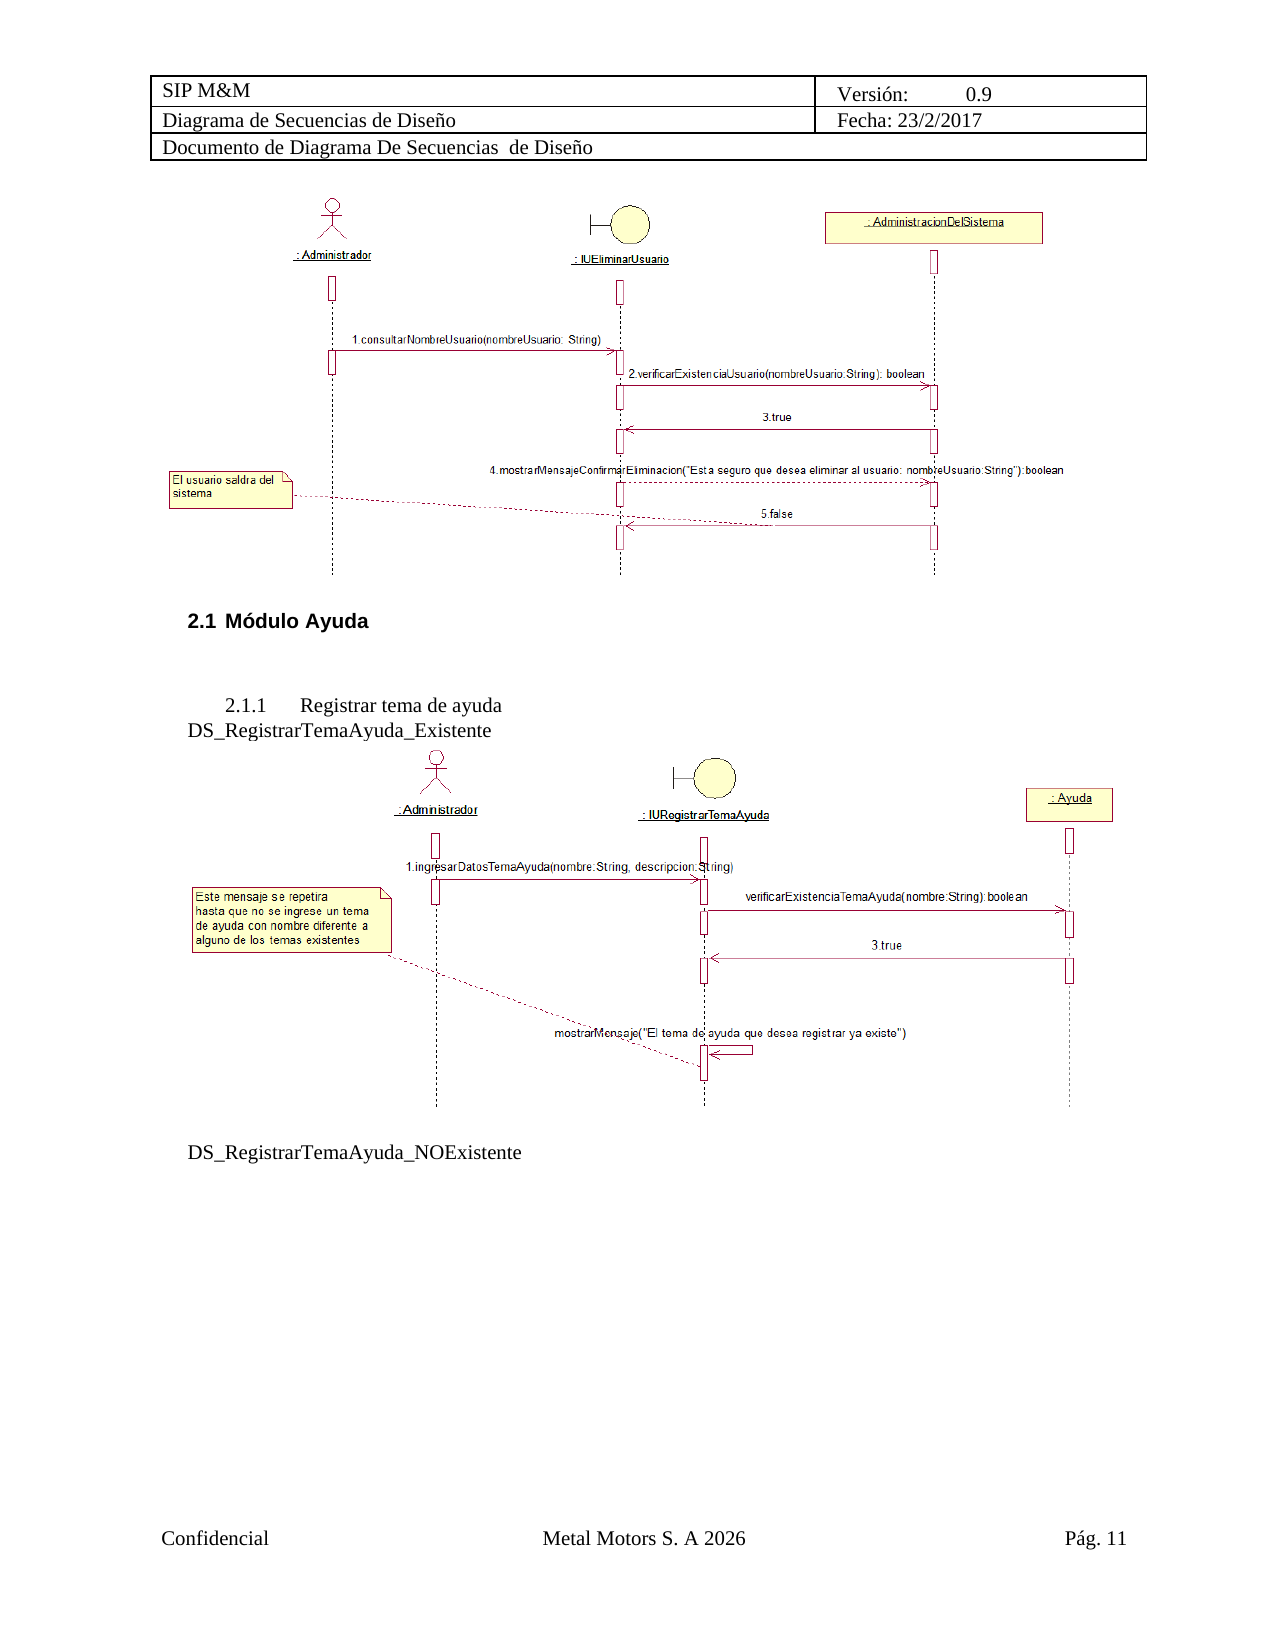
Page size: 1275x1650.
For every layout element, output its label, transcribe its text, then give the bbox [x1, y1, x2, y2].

picture [150, 185, 1092, 596]
list DS_RegistrarTemaAyuda_Existente [187, 717, 1125, 741]
list DS_RegistrarTemaAyuda_NOExistente [187, 1139, 1125, 1164]
picture [187, 741, 1163, 1139]
list Registrar tema de ayuda [225, 692, 1125, 717]
subtitle Módulo Ayuda [187, 608, 1125, 633]
